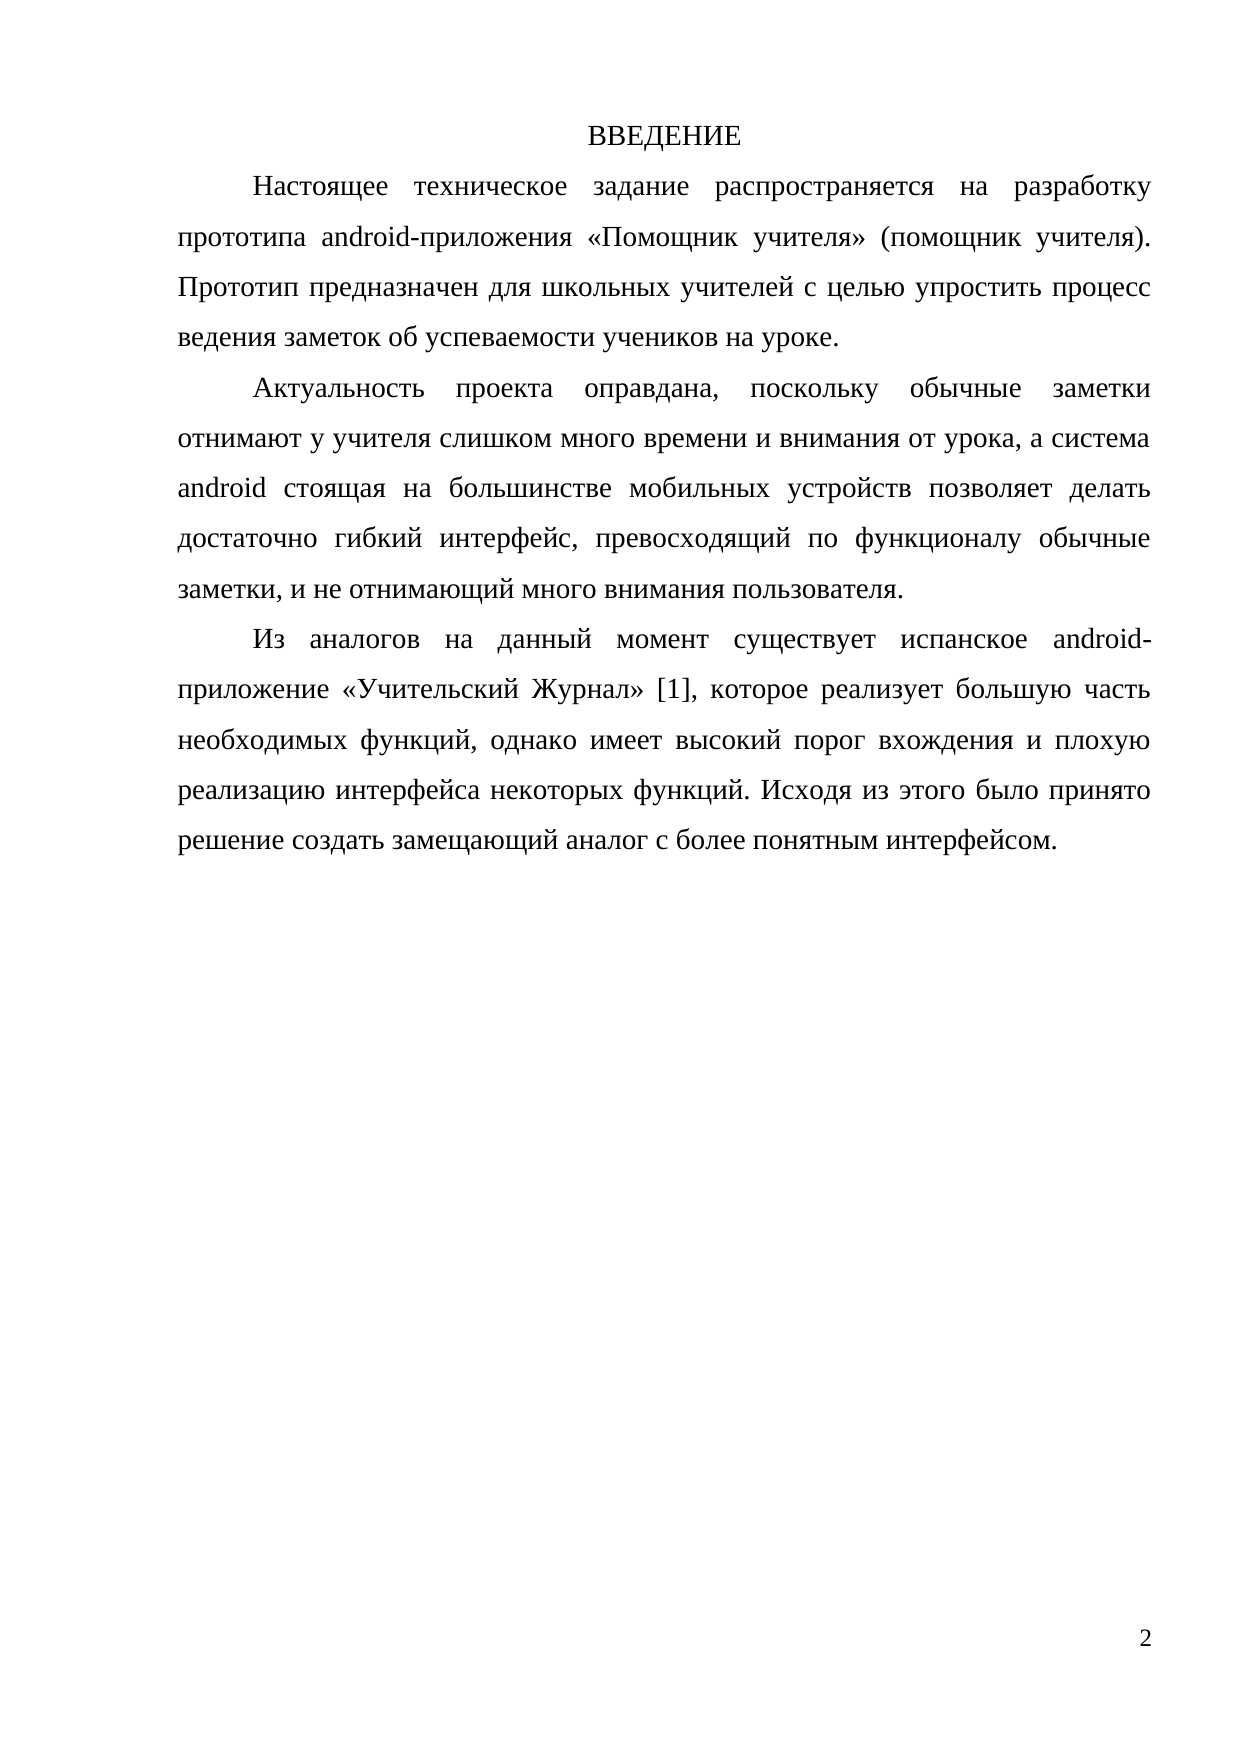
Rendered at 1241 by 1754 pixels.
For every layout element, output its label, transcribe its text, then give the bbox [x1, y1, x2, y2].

text Актуальность проекта оправдана, поскольку обычные заметки отнимают у учителя слишком много времени и внимания от урока, а система android стоящая на большинстве мобильных устройств позволяет делать достаточно гибкий интерфейс, превосходящий по функционалу обычные заметки, и не отнимающий много внимания пользователя. [177, 370, 1152, 604]
text ВВЕДЕНИЕ [177, 118, 1152, 152]
text Настоящее техническое задание распространяется на разработку прототипа android-приложения «Помощник учителя» (помощник учителя). Прототип предназначен для школьных учителей с целью упростить процесс ведения заметок об успеваемости учеников на уроке. [177, 168, 1152, 353]
text Из аналогов на данный момент существует испанское android-приложение «Учительский Журнал» [1], которое реализует большую часть необходимых функций, однако имеет высокий порог вхождения и плохую реализацию интерфейса некоторых функций. Исходя из этого было принято решение создать замещающий аналог с более понятным интерфейсом. [177, 621, 1152, 856]
